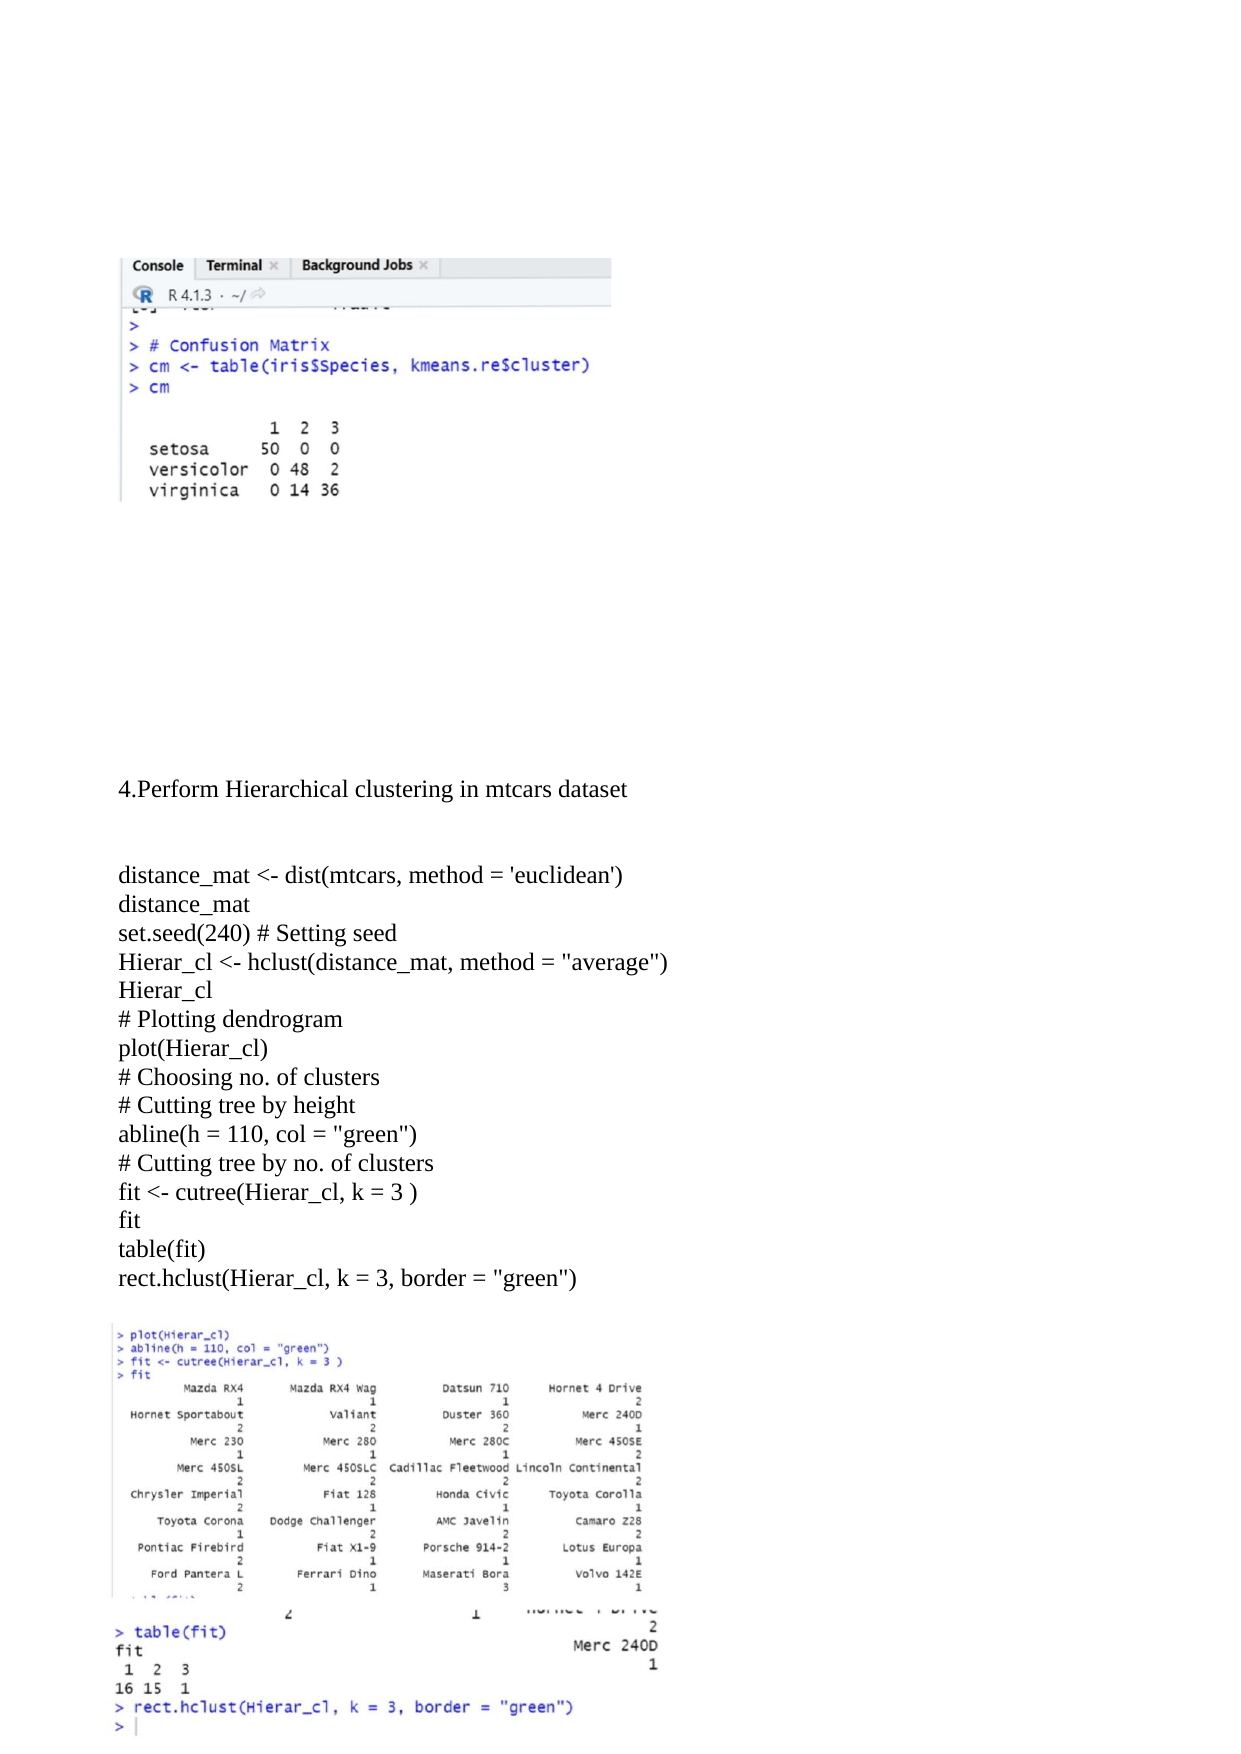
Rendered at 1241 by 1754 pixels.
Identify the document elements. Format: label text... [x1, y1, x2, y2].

text # Cutting tree by no. of clusters [118, 1148, 1122, 1177]
text fit [118, 1206, 1122, 1234]
picture [117, 258, 612, 516]
text rect.hclust(Hierar_cl, k = 3, border = "green") [118, 1263, 1122, 1292]
text distance_mat <- dist(mtcars, method = 'euclidean') [118, 861, 1122, 889]
text plot(Hierar_cl) [118, 1033, 1122, 1062]
text # Plotting dendrogram [118, 1004, 1122, 1033]
text Hierar_cl <- hclust(distance_mat, method = "average") [118, 947, 1122, 976]
text 4.Perform Hierarchical clustering in mtcars dataset [118, 774, 1122, 803]
text # Cutting tree by height [118, 1091, 1122, 1119]
text Hierar_cl [118, 976, 1122, 1004]
text fit <- cutree(Hierar_cl, k = 3 ) [118, 1177, 1122, 1206]
text set.seed(240) # Setting seed [118, 918, 1122, 947]
text table(fit) [118, 1234, 1122, 1263]
text abline(h = 110, col = "green") [118, 1119, 1122, 1148]
text distance_mat [118, 889, 1122, 918]
text # Choosing no. of clusters [118, 1062, 1122, 1091]
picture [105, 1323, 675, 1741]
